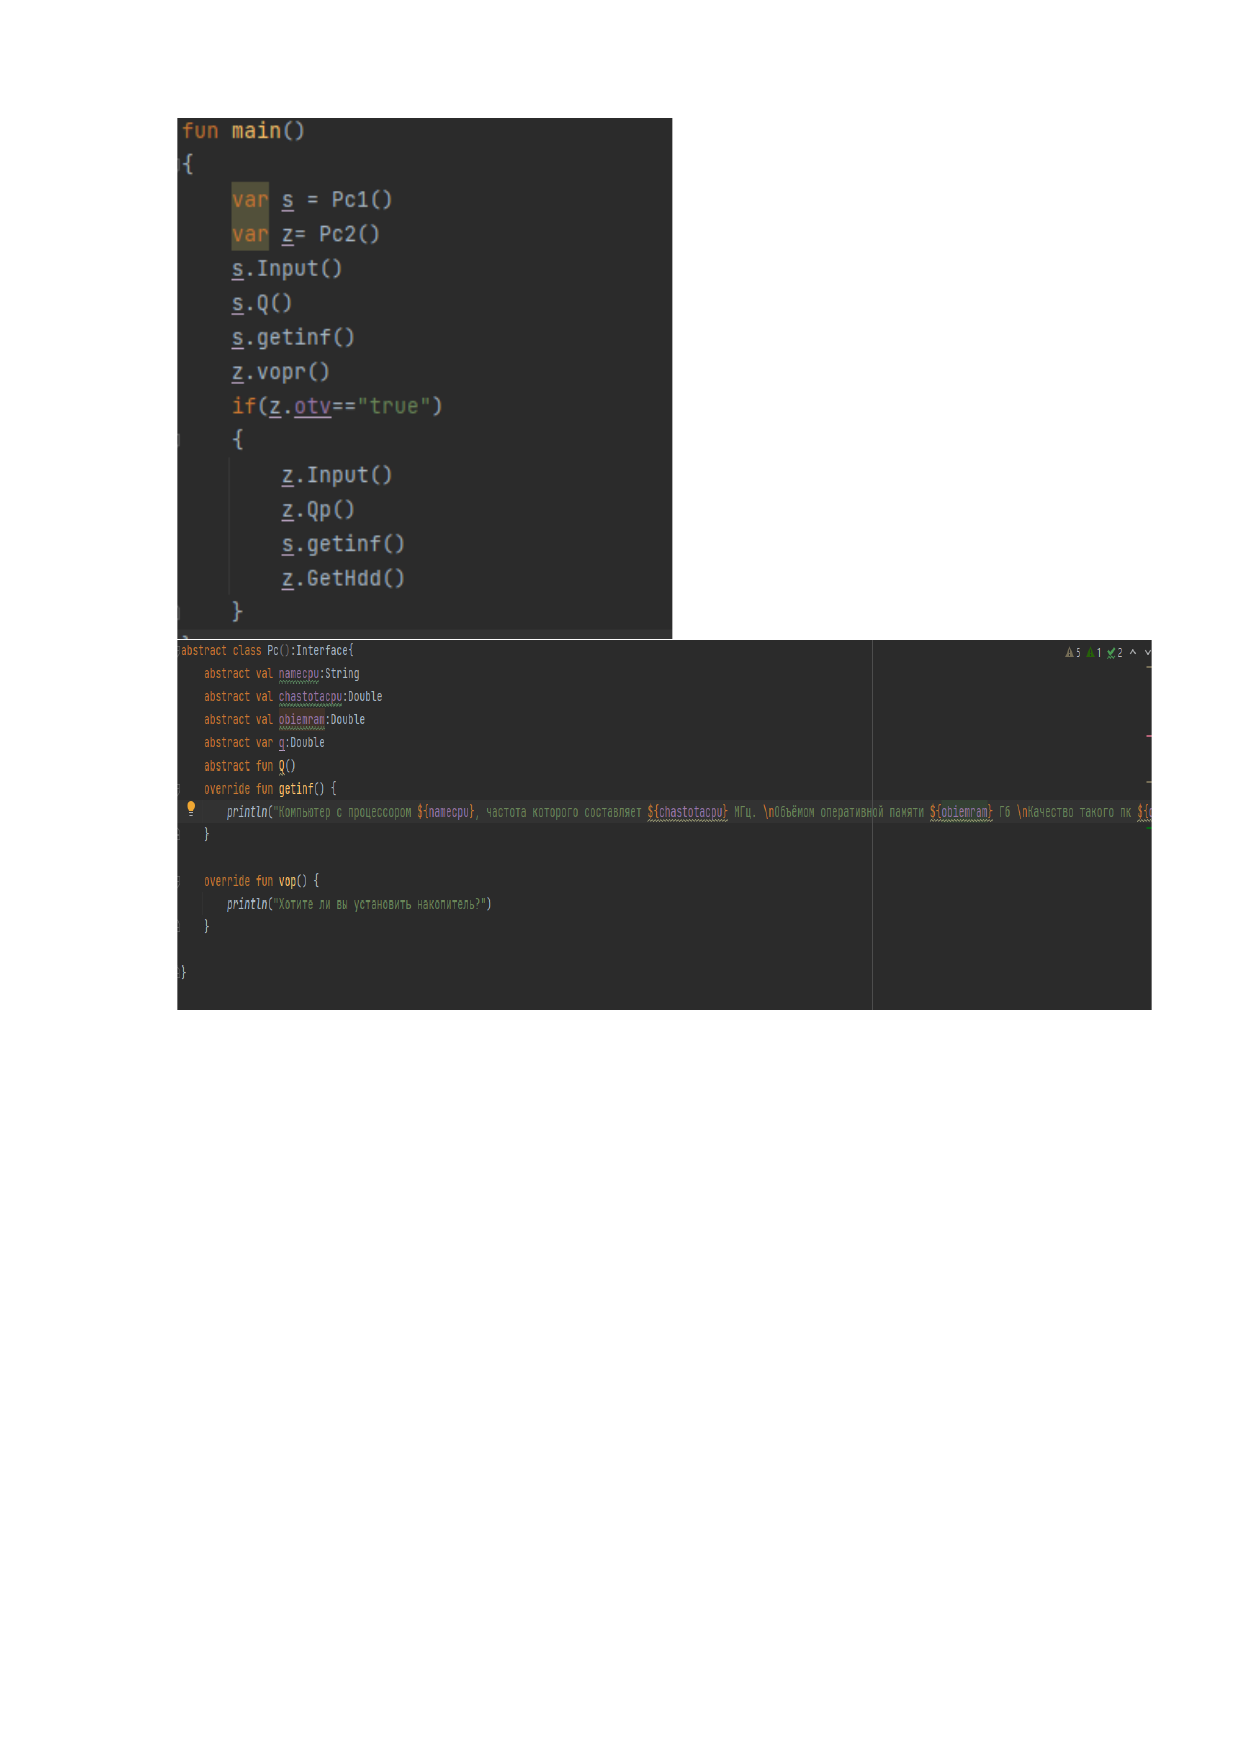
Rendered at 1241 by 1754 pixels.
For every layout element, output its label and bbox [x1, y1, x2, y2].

picture [177, 118, 673, 639]
picture [177, 640, 1152, 1010]
